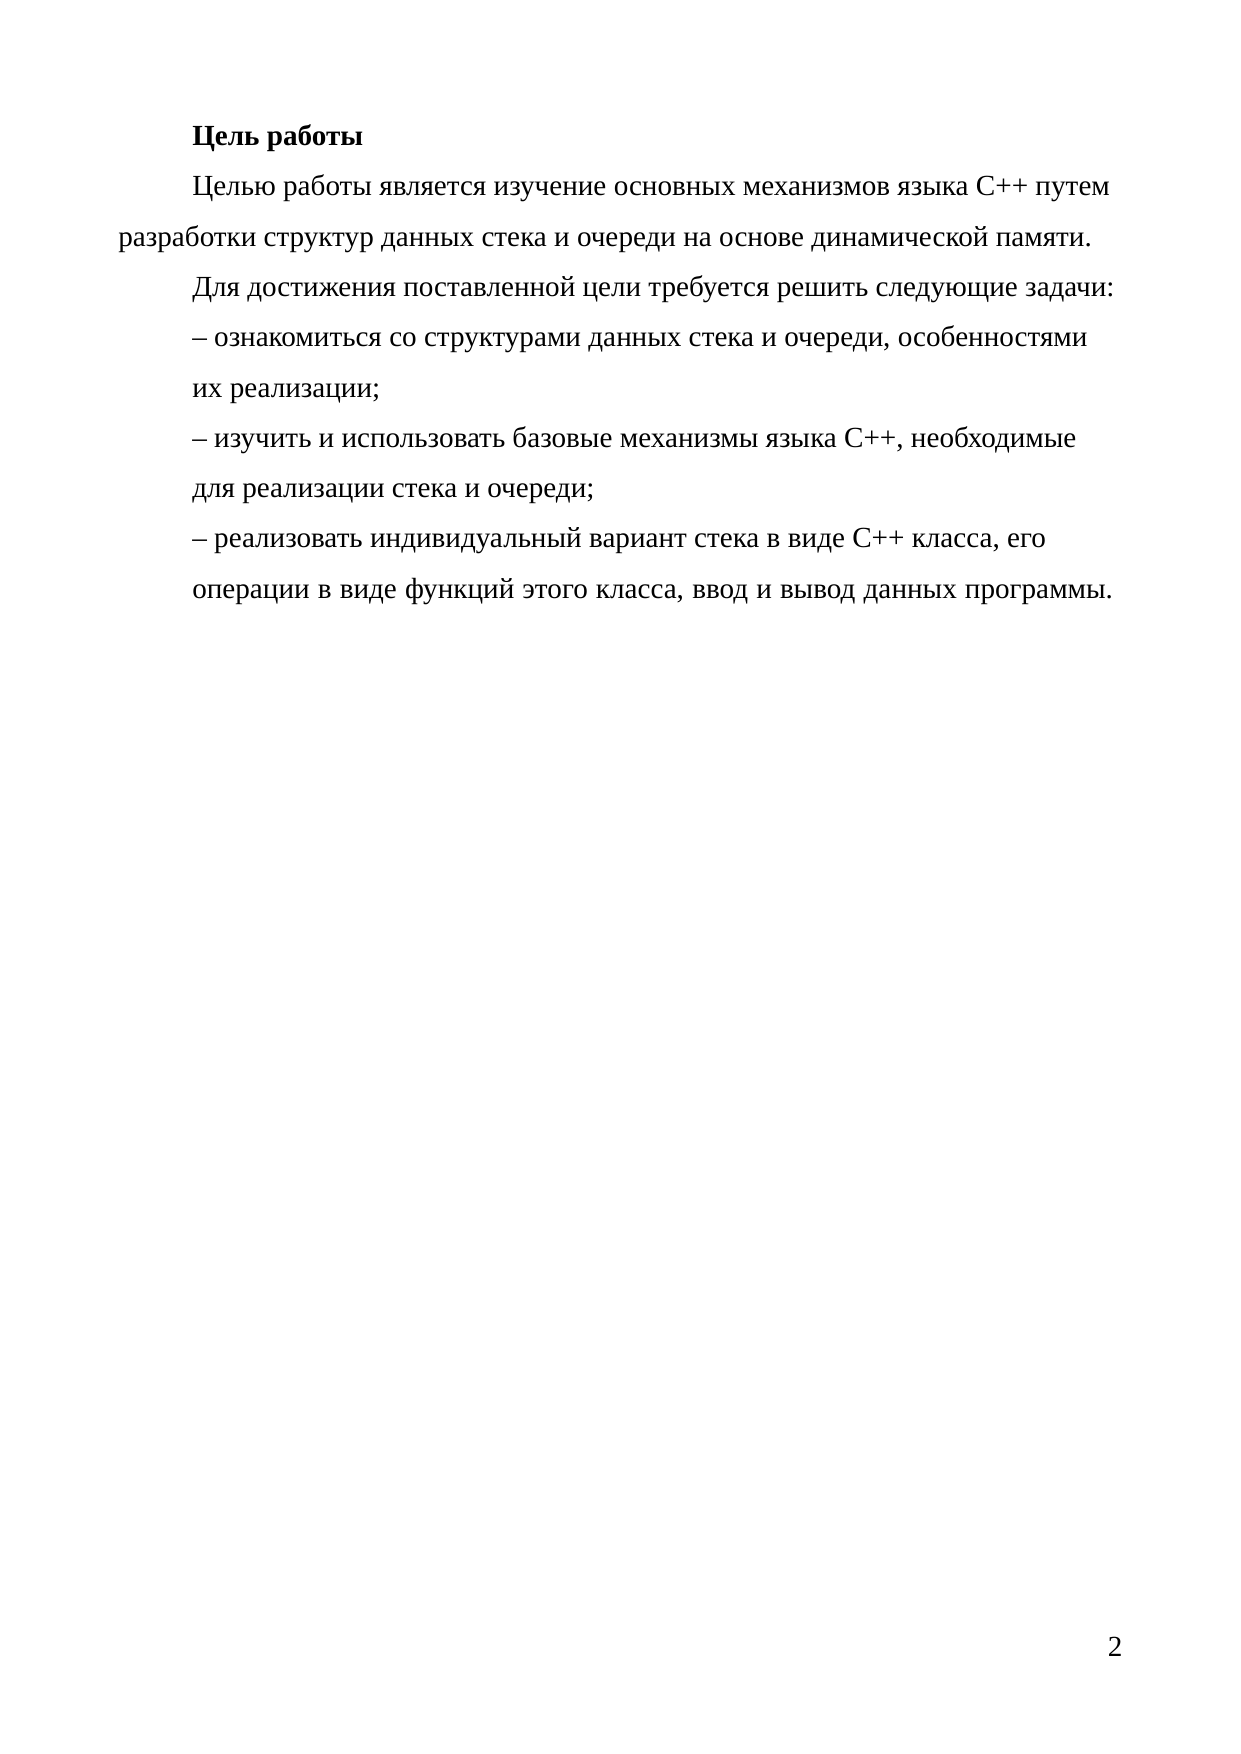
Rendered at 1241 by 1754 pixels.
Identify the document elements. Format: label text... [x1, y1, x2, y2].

text – изучить и использовать базовые механизмы языка С++, необходимые [118, 420, 1122, 453]
text операции в виде функций этого класса, ввод и вывод данных программы. [118, 571, 1122, 655]
text Целью работы является изучение основных механизмов языка С++ путем [118, 168, 1122, 202]
subtitle Цель работы [118, 118, 1122, 152]
text разработки структур данных стека и очереди на основе динамической памяти. [118, 219, 1122, 252]
text – реализовать индивидуальный вариант стека в виде С++ класса, его [118, 521, 1122, 554]
text Для достижения поставленной цели требуется решить следующие задачи: [118, 269, 1122, 303]
text – ознакомиться со структурами данных стека и очереди, особенностями [118, 319, 1122, 353]
text для реализации стека и очереди; [118, 470, 1122, 504]
text их реализации; [118, 370, 1122, 403]
